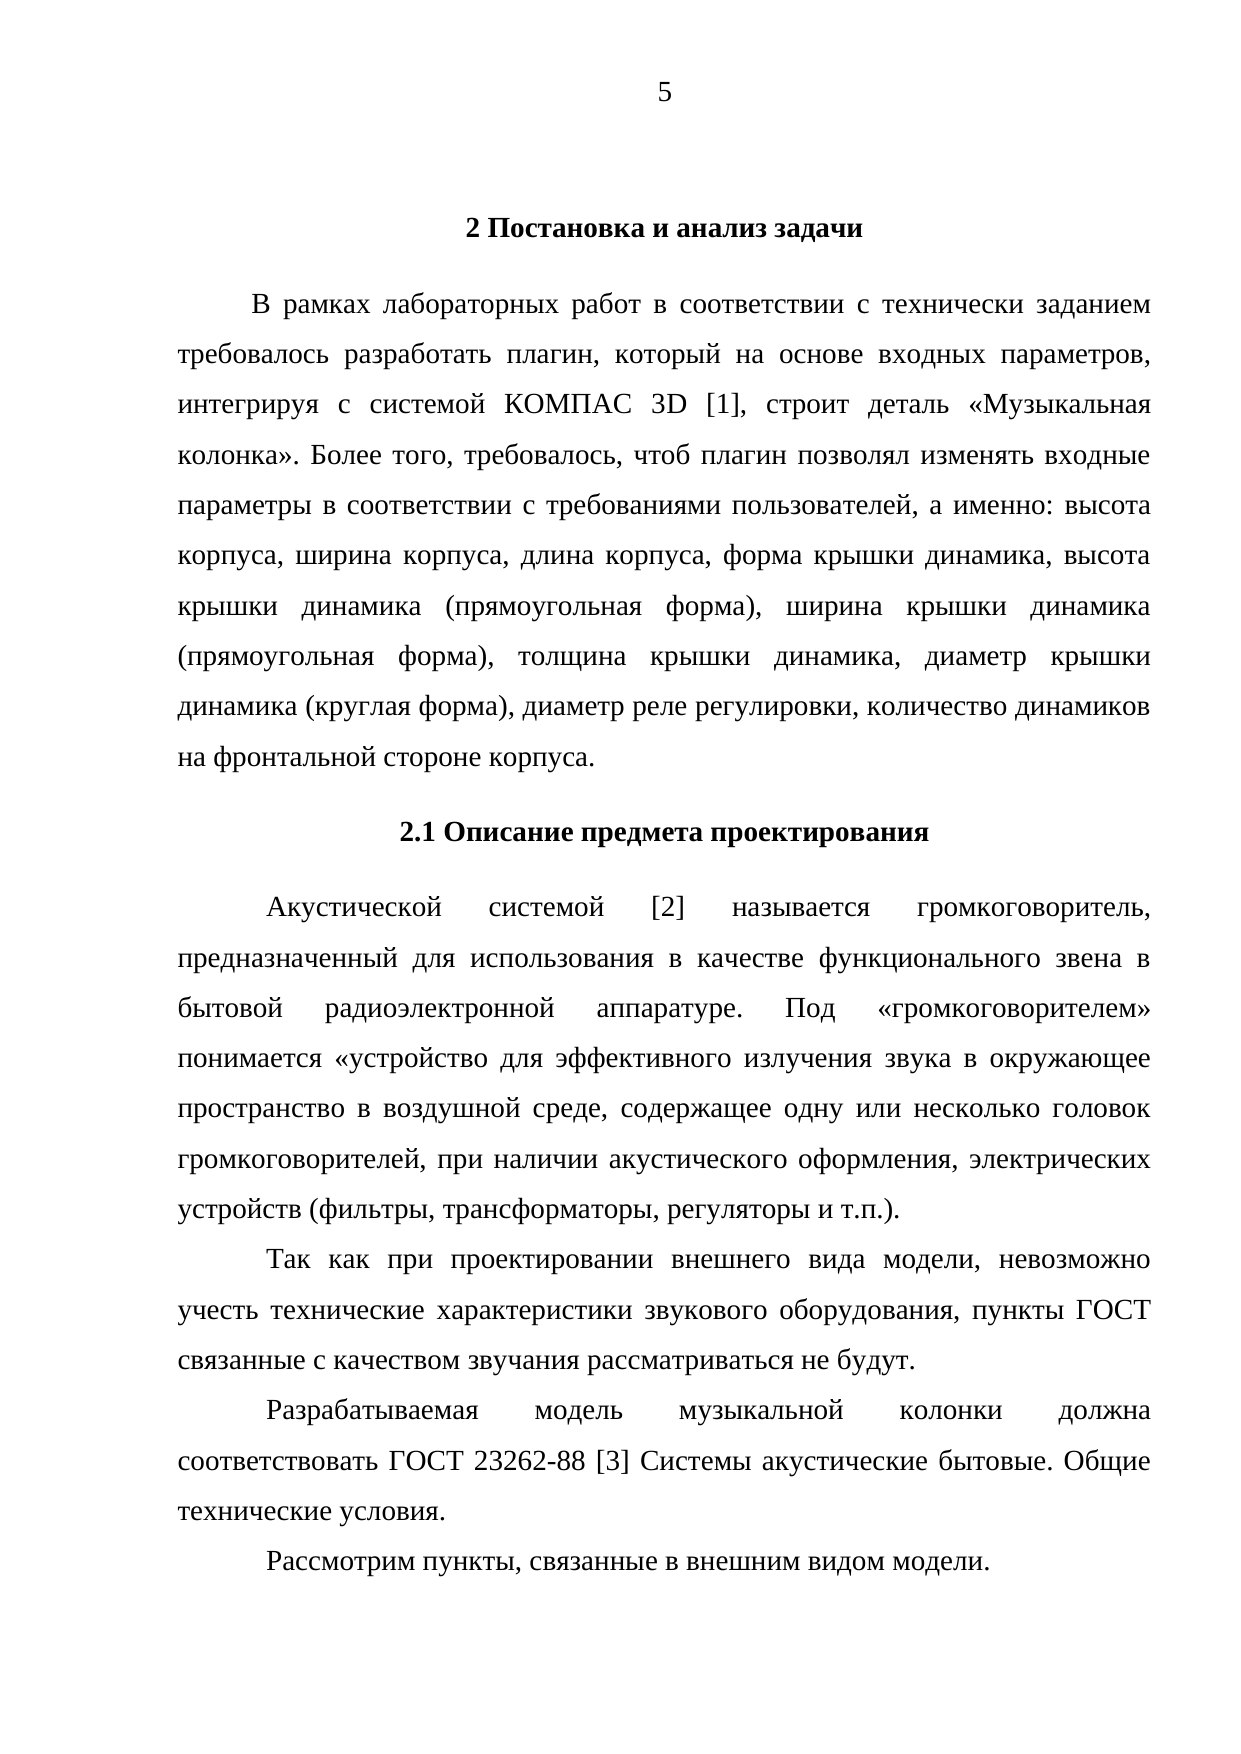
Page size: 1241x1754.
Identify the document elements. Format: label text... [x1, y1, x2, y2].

text 2 Постановка и анализ задачи [177, 211, 1152, 244]
text В рамках лабораторных работ в соответствии с технически заданием требовалось разработать плагин, который на основе входных параметров, интегрируя с системой КОМПАС 3D [1], строит деталь «Музыкальная колонка». Более того, требовалось, чтоб плагин позволял изменять входные параметры в соответствии с требованиями пользователей, а именно: высота корпуса, ширина корпуса, длина корпуса, форма крышки динамика, высота крышки динамика (прямоугольная форма), ширина крышки динамика (прямоугольная форма), толщина крышки динамика, диаметр крышки динамика (круглая форма), диаметр реле регулировки, количество динамиков на фронтальной стороне корпуса. [177, 286, 1152, 772]
list Так как при проектировании внешнего вида модели, невозможно учесть технические характеристики звукового оборудования, пункты ГОСТ связанные с качеством звучания рассматриваться не будут. [177, 1242, 1152, 1376]
text 2.1 Описание предмета проектирования [177, 814, 1152, 848]
list Рассмотрим пункты, связанные в внешним видом модели. [177, 1543, 1152, 1577]
list Разрабатываемая модель музыкальной колонки должна соответствовать ГОСТ 23262-88 [3] Системы акустические бытовые. Общие технические условия. [177, 1392, 1152, 1527]
list Акустической системой [2] называется громкоговоритель, предназначенный для использования в качестве функционального звена в бытовой радиоэлектронной аппаратуре. Под «громкоговорителем» понимается «устройство для эффективного излучения звука в окружающее пространство в воздушной среде, содержащее одну или несколько головок громкоговорителей, при наличии акустического оформления, электрических устройств (фильтры, трансформаторы, регуляторы и т.п.). [177, 889, 1152, 1225]
